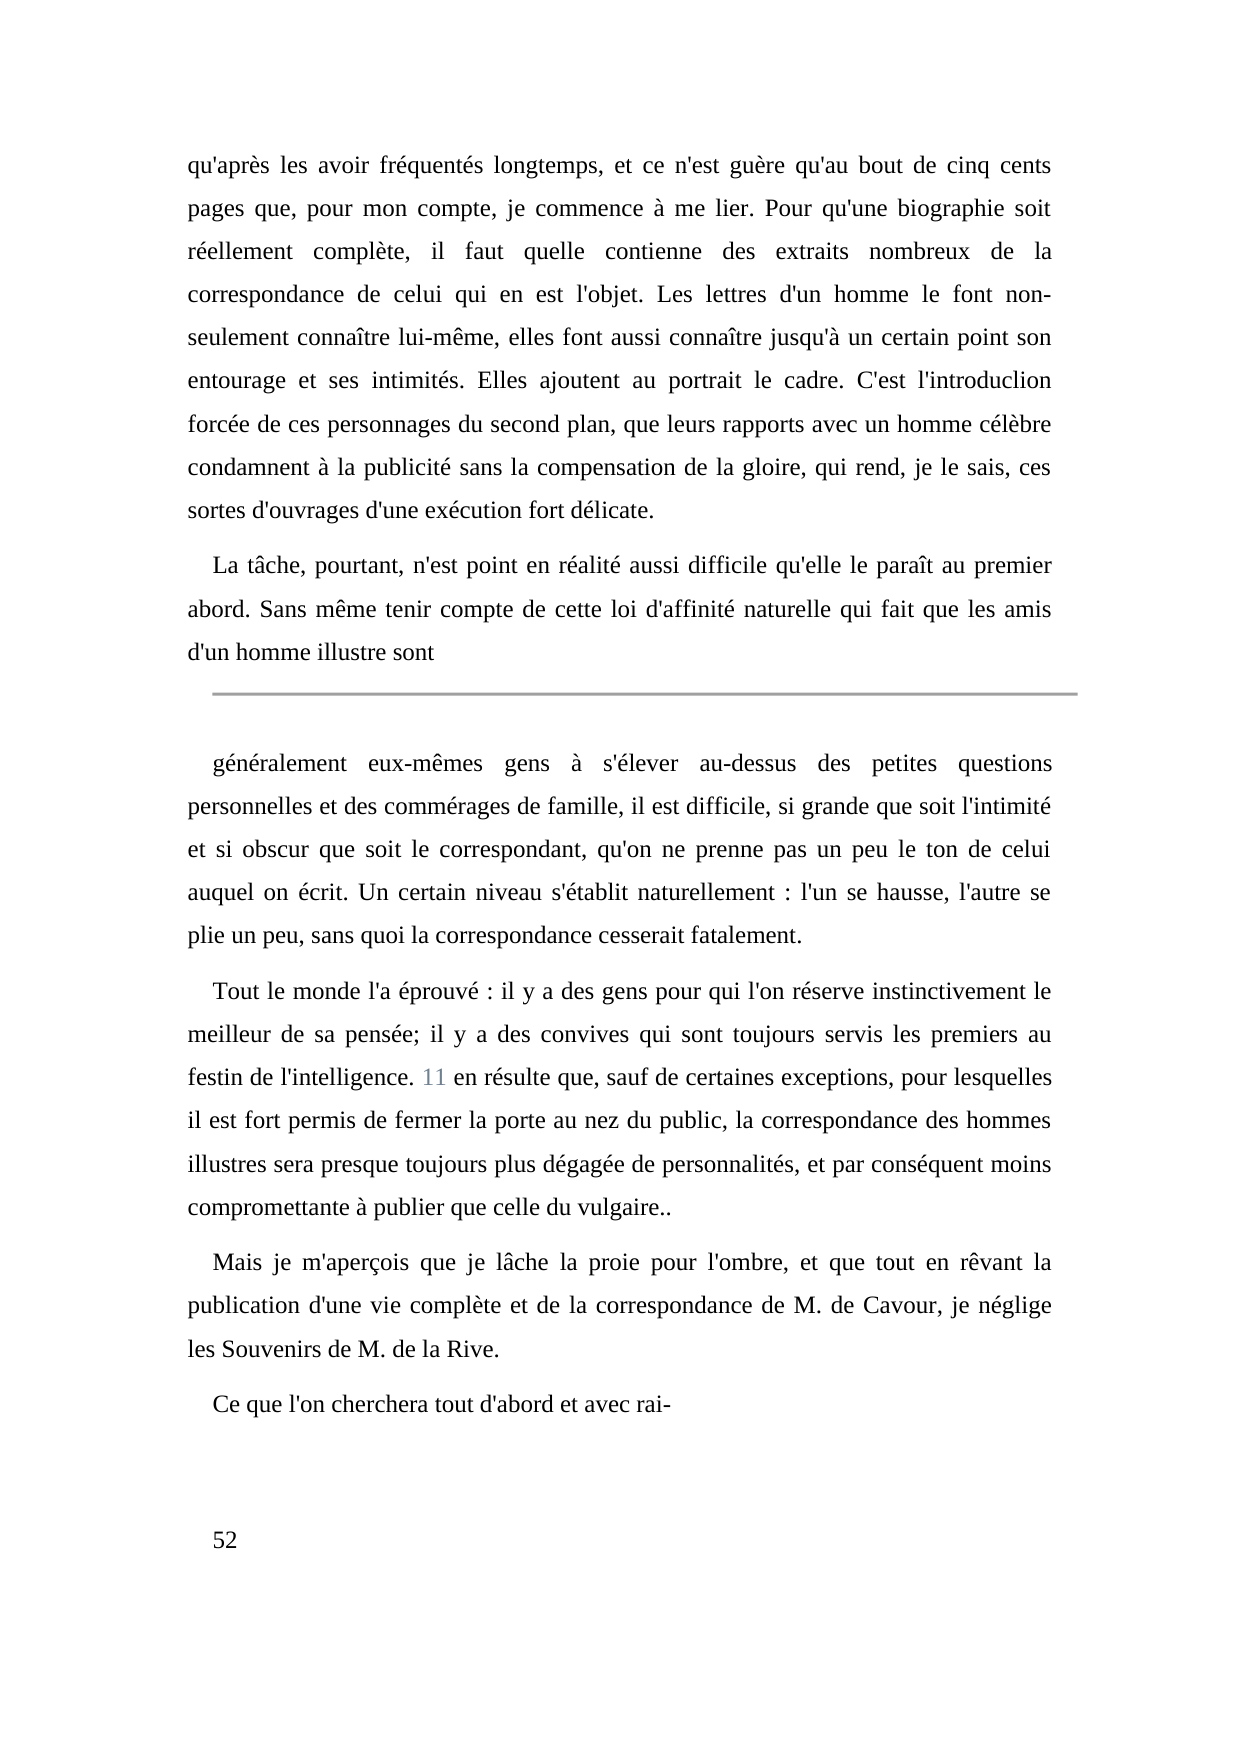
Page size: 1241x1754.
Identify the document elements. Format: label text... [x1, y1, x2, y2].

text généralement eux-mêmes gens à s'élever au-dessus des petites questions personnelles et des commérages de famille, il est difficile, si grande que soit l'intimité et si obscur que soit le correspondant, qu'on ne prenne pas un peu le ton de celui auquel on écrit. Un certain niveau s'établit naturellement : l'un se hausse, l'autre se plie un peu, sans quoi la correspondance cesserait fatalement. [187, 748, 1053, 949]
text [187, 150, 1053, 524]
text Mais je m'aperçois que je lâche la proie pour l'ombre, et que tout en rêvant la publication d'une vie complète et de la correspondance de M. de Cavour, je néglige les Souvenirs de M. de la Rive. [187, 1247, 1053, 1362]
text Ce que l'on cherchera tout d'abord et avec rai- [187, 1389, 1053, 1418]
text Tout le monde l'a éprouvé : il y a des gens pour qui l'on réserve instinctivement le meilleur de sa pensée; il y a des convives qui sont toujours servis les premiers au festin de l'intelligence. 11 en résulte que, sauf de certaines exceptions, pour lesquelles il est fort permis de fermer la porte au nez du public, la correspondance des hommes illustres sera presque toujours plus dégagée de personnalités, et par conséquent moins compromettante à publier que celle du vulgaire.. [187, 976, 1053, 1221]
text La tâche, pourtant, n'est point en réalité aussi difficile qu'elle le paraît au premier abord. Sans même tenir compte de cette loi d'affinité naturelle qui fait que les amis d'un homme illustre sont [187, 551, 1053, 666]
